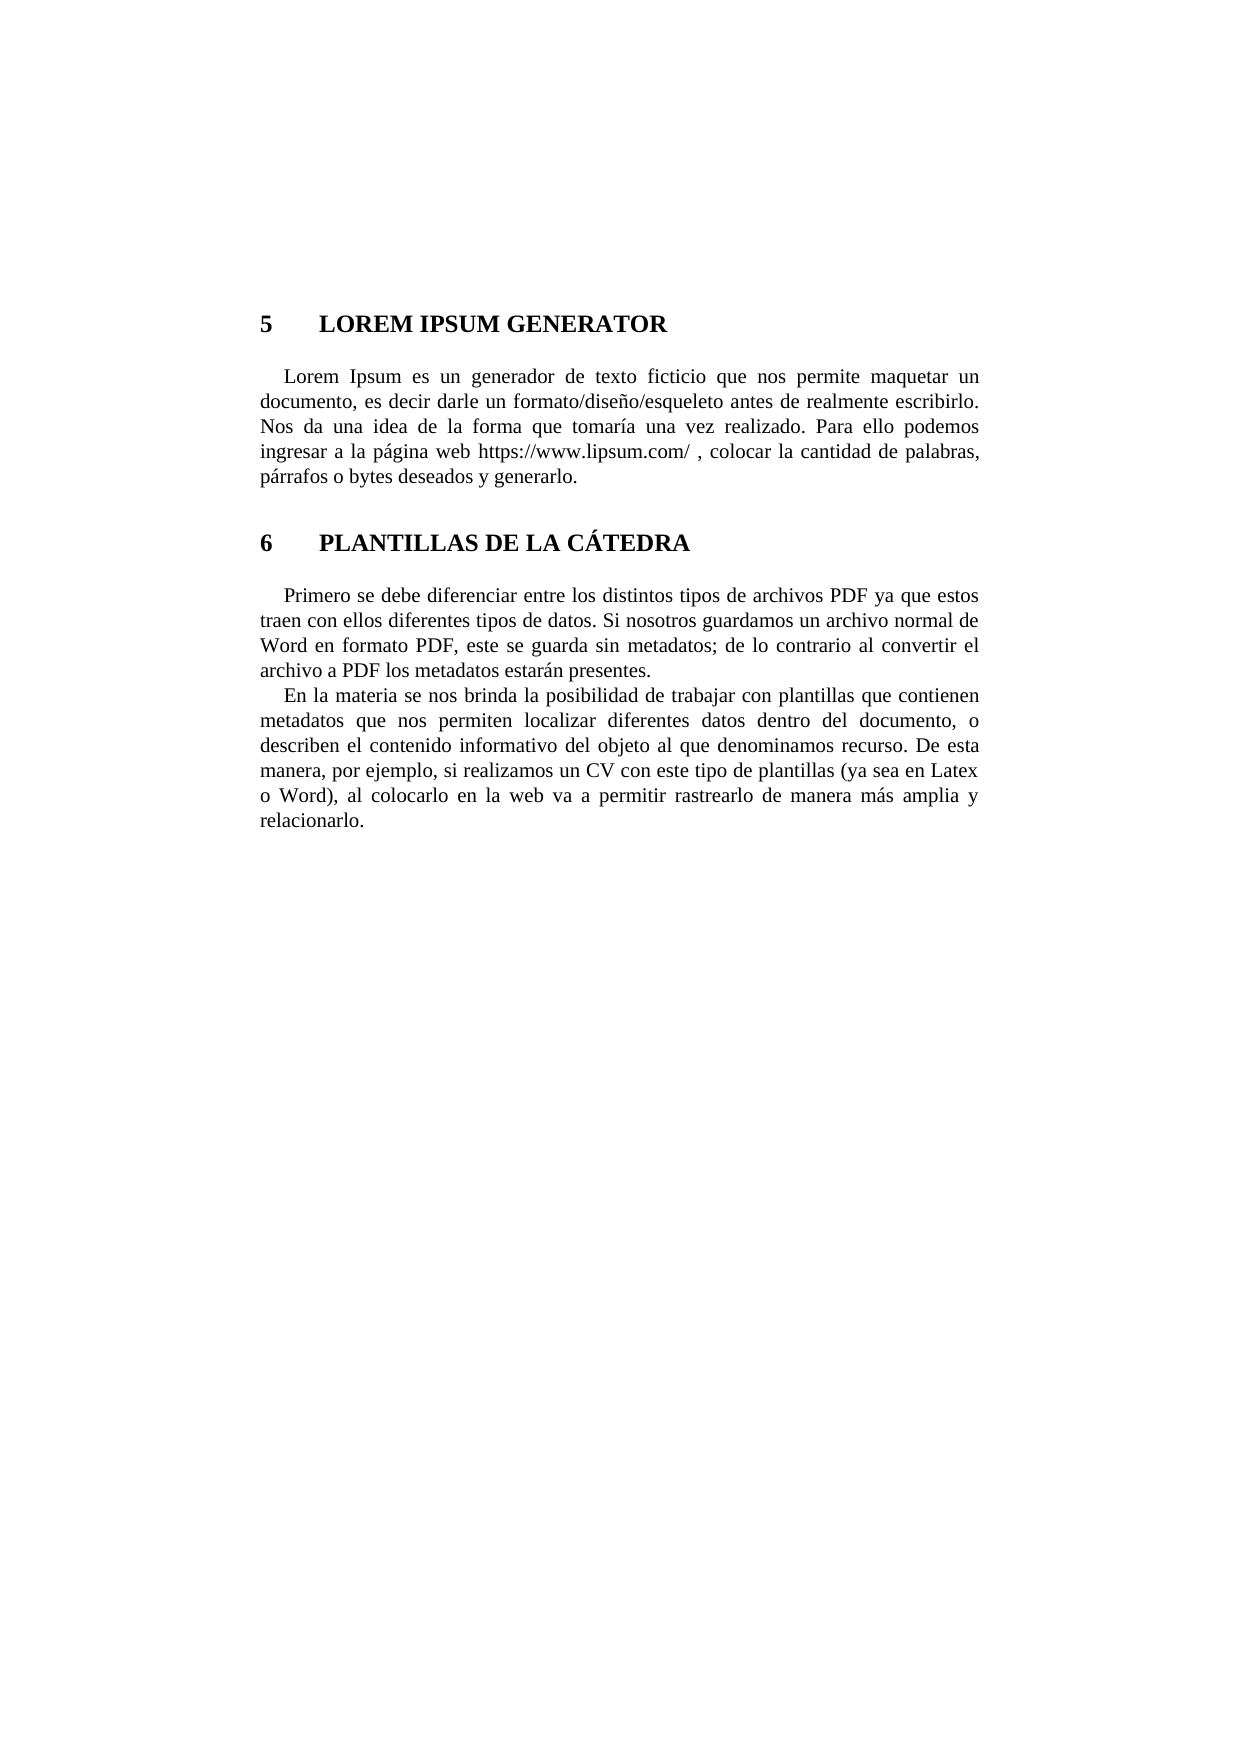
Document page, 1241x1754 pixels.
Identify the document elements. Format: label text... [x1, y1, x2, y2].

subtitle LOREM IPSUM GENERATOR [260, 307, 980, 338]
text Primero se debe diferenciar entre los distintos tipos de archivos PDF ya que estos traen con ellos diferentes tipos de datos. Si nosotros guardamos un archivo normal de Word en formato PDF, este se guarda sin metadatos; de lo contrario al convertir el archivo a PDF los metadatos estarán presentes. [260, 582, 980, 682]
subtitle PLANTILLAS DE LA CÁTEDRA [260, 526, 980, 557]
text En la materia se nos brinda la posibilidad de trabajar con plantillas que contienen metadatos que nos permiten localizar diferentes datos dentro del documento, o describen el contenido informativo del objeto al que denominamos recurso. De esta manera, por ejemplo, si realizamos un CV con este tipo de plantillas (ya sea en Latex o Word), al colocarlo en la web va a permitir rastrearlo de manera más amplia y relacionarlo. [260, 682, 980, 832]
